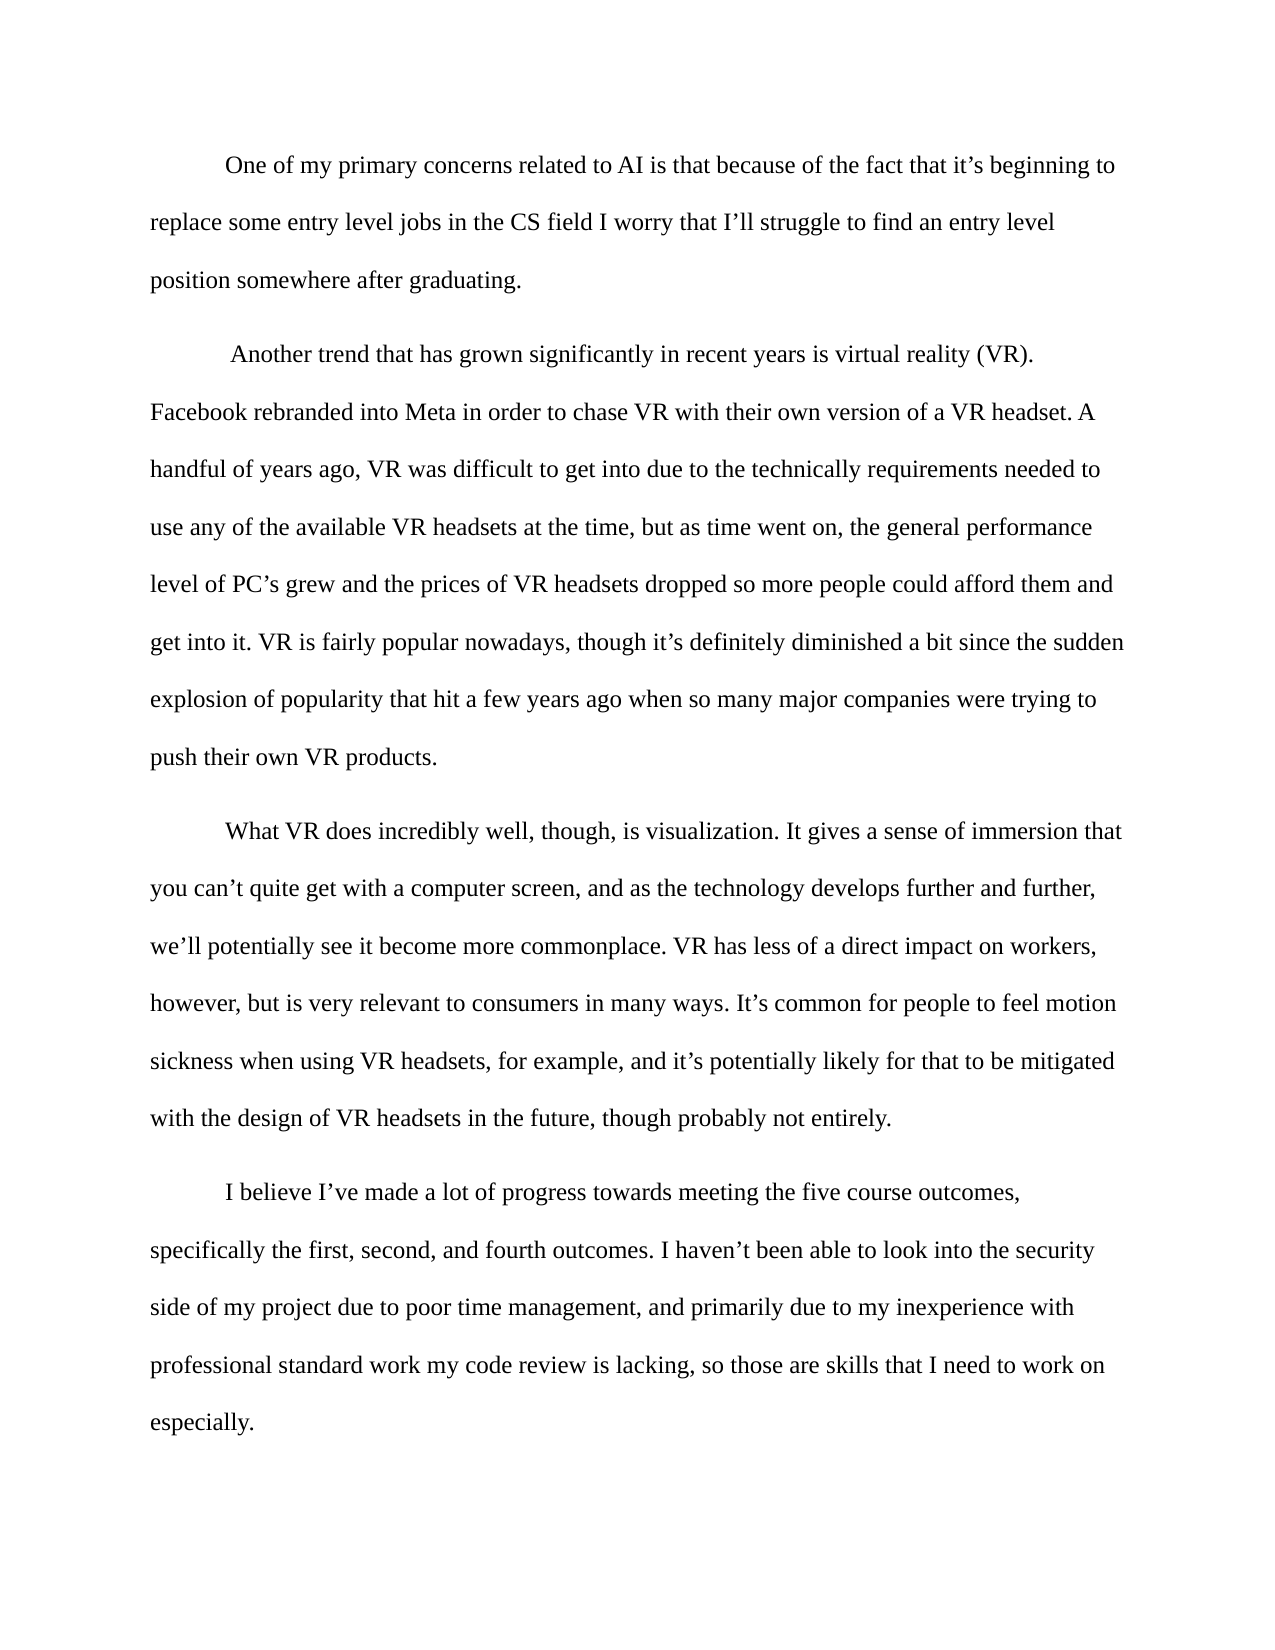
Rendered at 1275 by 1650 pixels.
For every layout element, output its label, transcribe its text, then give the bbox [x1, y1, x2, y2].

text Another trend that has grown significantly in recent years is virtual reality (VR). Facebook rebranded into Meta in order to chase VR with their own version of a VR headset. A handful of years ago, VR was difficult to get into due to the technically requirements needed to use any of the available VR headsets at the time, but as time went on, the general performance level of PC’s grew and the prices of VR headsets dropped so more people could afford them and get into it. VR is fairly popular nowadays, though it’s definitely diminished a bit since the sudden explosion of popularity that hit a few years ago when so many major companies were trying to push their own VR products. [150, 339, 1125, 770]
text One of my primary concerns related to AI is that because of the fact that it’s beginning to replace some entry level jobs in the CS field I worry that I’ll struggle to find an entry level position somewhere after graduating. [150, 150, 1125, 294]
text What VR does incredibly well, though, is visualization. It gives a sense of immersion that you can’t quite get with a computer screen, and as the technology develops further and further, we’ll potentially see it become more commonplace. VR has less of a direct impact on workers, however, but is very relevant to consumers in many ways. It’s common for people to feel motion sickness when using VR headsets, for example, and it’s potentially likely for that to be mitigated with the design of VR headsets in the future, though probably not entirely. [150, 816, 1125, 1132]
text I believe I’ve made a lot of progress towards meeting the five course outcomes, specifically the first, second, and fourth outcomes. I haven’t been able to look into the security side of my project due to poor time management, and primarily due to my inexperience with professional standard work my code review is lacking, so those are skills that I need to work on especially. [150, 1177, 1125, 1436]
